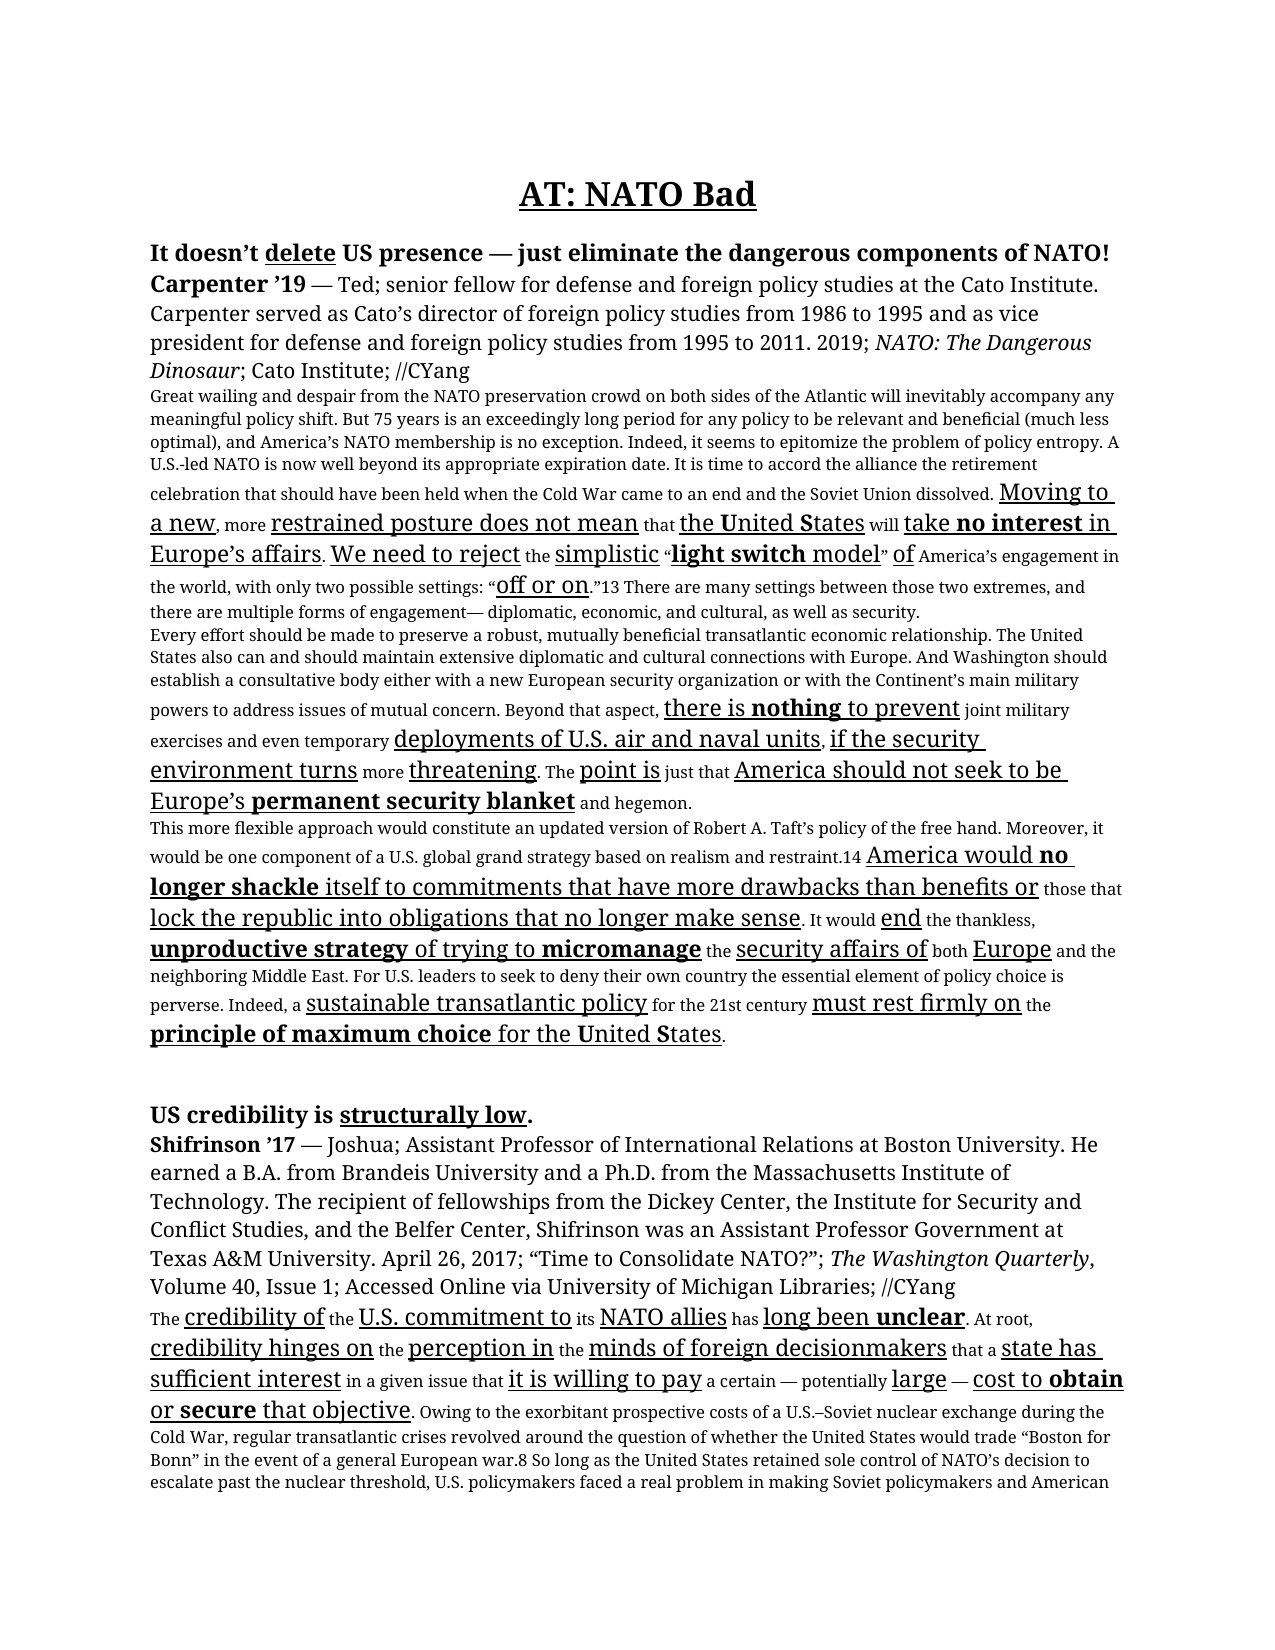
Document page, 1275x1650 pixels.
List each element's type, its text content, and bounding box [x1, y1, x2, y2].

text AT: NATO Bad [150, 171, 1125, 216]
text Shifrinson ’17 — Joshua; Assistant Professor of International Relations at Boston University. He earned a B.A. from Brandeis University and a Ph.D. from the Massachusetts Institute of Technology. The recipient of fellowships from the Dickey Center, the Institute for Security and Conflict Studies, and the Belfer Center, Shifrinson was an Assistant Professor Government at Texas A&M University. April 26, 2017; “Time to Consolidate NATO?”; The Washington Quarterly, Volume 40, Issue 1; Accessed Online via University of Michigan Libraries; //CYang [150, 1130, 1125, 1301]
text This more flexible approach would constitute an updated version of Robert A. Taft’s policy of the free hand. Moreover, it would be one component of a U.S. global grand strategy based on realism and restraint.14 America would no longer shackle itself to commitments that have more drawbacks than benefits or those that lock the republic into obligations that no longer make sense. It would end the thankless, unproductive strategy of trying to micromanage the security affairs of both Europe and the neighboring Middle East. For U.S. leaders to seek to deny their own country the essential element of policy choice is perverse. Indeed, a sustainable transatlantic policy for the 21st century must rest firmly on the principle of maximum choice for the United States. [150, 817, 1125, 1049]
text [150, 1301, 1125, 1494]
text It doesn’t delete US presence — just eliminate the dangerous components of NATO! [150, 237, 1125, 268]
text Great wailing and despair from the NATO preservation crowd on both sides of the Atlantic will inevitably accompany any meaningful policy shift. But 75 years is an exceedingly long period for any policy to be relevant and beneficial (much less optimal), and America’s NATO membership is no exception. Indeed, it seems to epitomize the problem of policy entropy. A U.S.-led NATO is now well beyond its appropriate expiration date. It is time to accord the alliance the retirement celebration that should have been held when the Cold War came to an end and the Soviet Union dissolved. Moving to a new, more restrained posture does not mean that the United States will take no interest in Europe’s affairs. We need to reject the simplistic “light switch model” of America’s engagement in the world, with only two possible settings: “off or on.”13 There are many settings between those two extremes, and there are multiple forms of engagement— diplomatic, economic, and cultural, as well as security. [150, 385, 1125, 623]
text US credibility is structurally low. [150, 1099, 1125, 1130]
text Every effort should be made to preserve a robust, mutually beneficial transatlantic economic relationship. The United States also can and should maintain extensive diplomatic and cultural connections with Europe. And Washington should establish a consultative body either with a new European security organization or with the Continent’s main military powers to address issues of mutual concern. Beyond that aspect, there is nothing to prevent joint military exercises and even temporary deployments of U.S. air and naval units, if the security environment turns more threatening. The point is just that America should not seek to be Europe’s permanent security blanket and hegemon. [150, 623, 1125, 817]
text Carpenter ’19 — Ted; senior fellow for defense and foreign policy studies at the Cato Institute. Carpenter served as Cato’s director of foreign policy studies from 1986 to 1995 and as vice president for defense and foreign policy studies from 1995 to 2011. 2019; NATO: The Dangerous Dinosaur; Cato Institute; //CYang [150, 268, 1125, 385]
